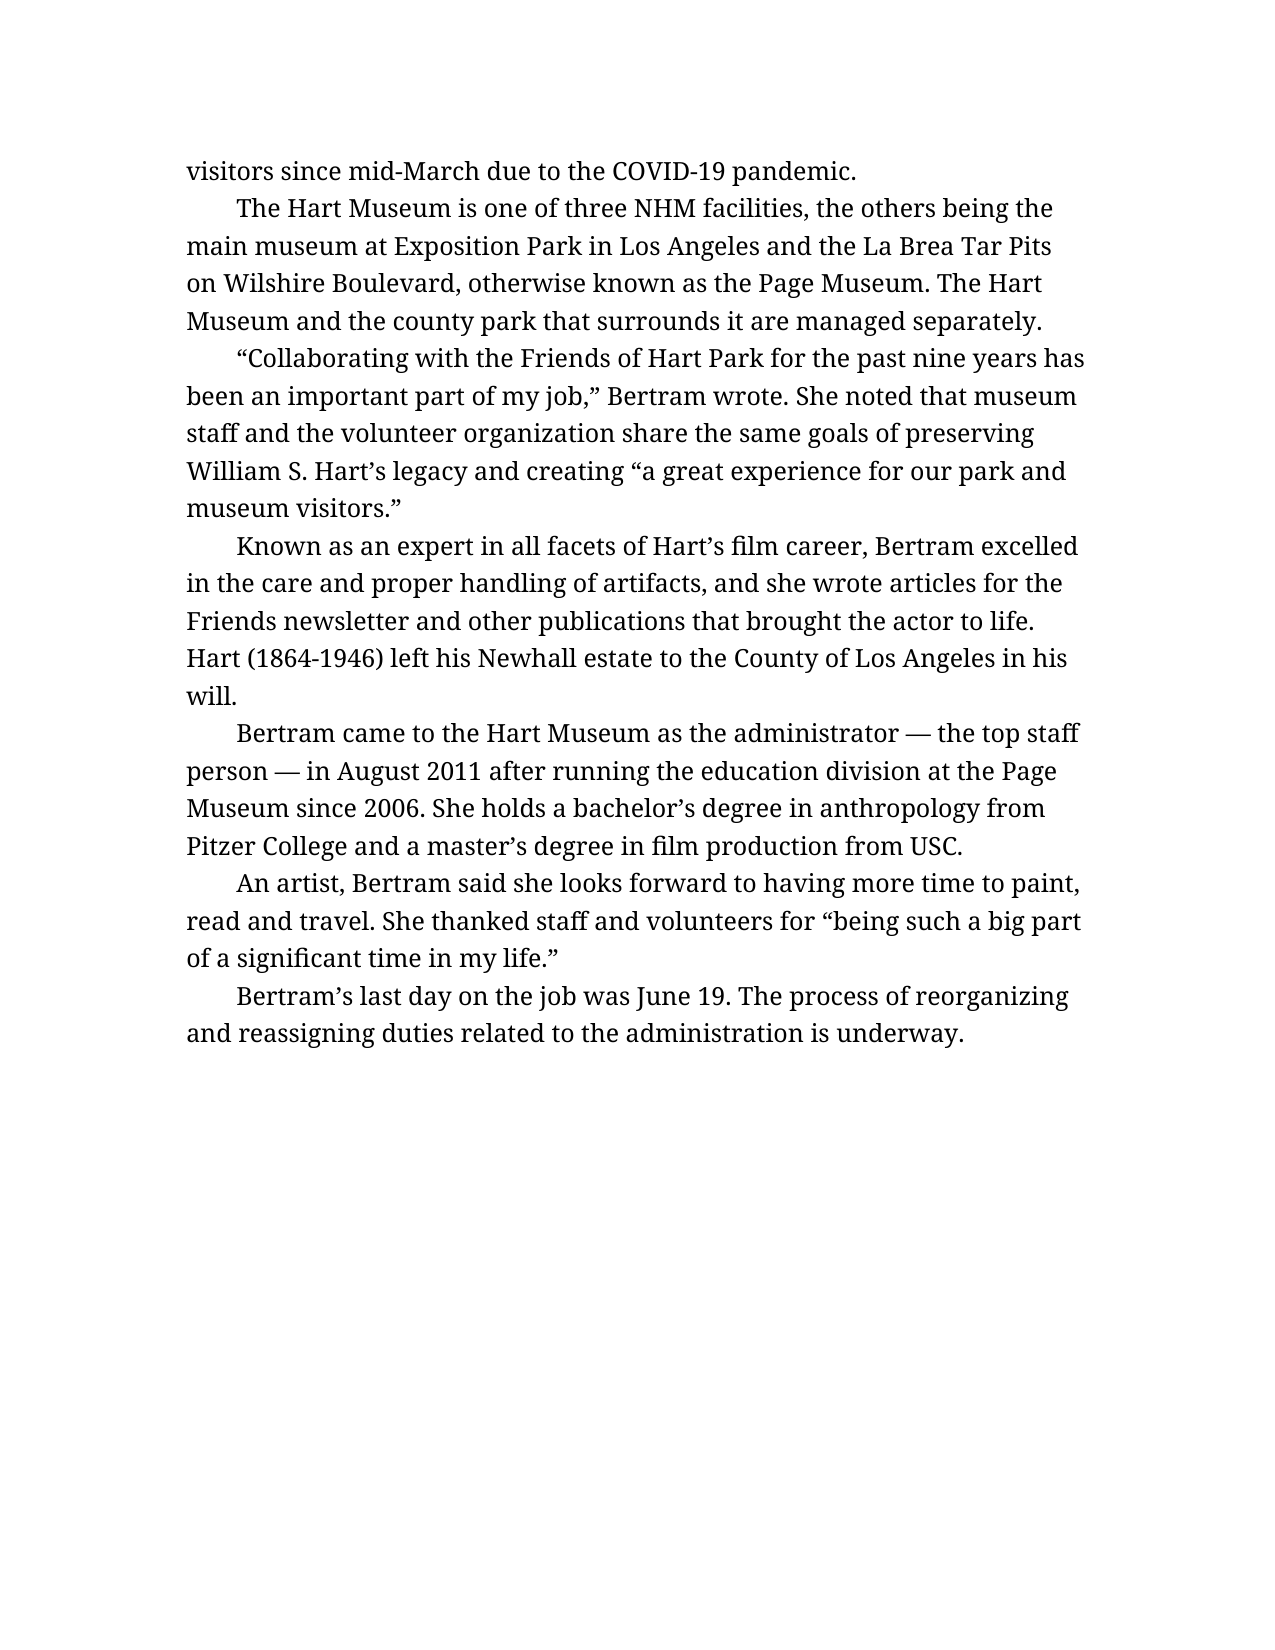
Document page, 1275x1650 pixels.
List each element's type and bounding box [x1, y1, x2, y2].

table_header [186, 150, 1089, 1050]
